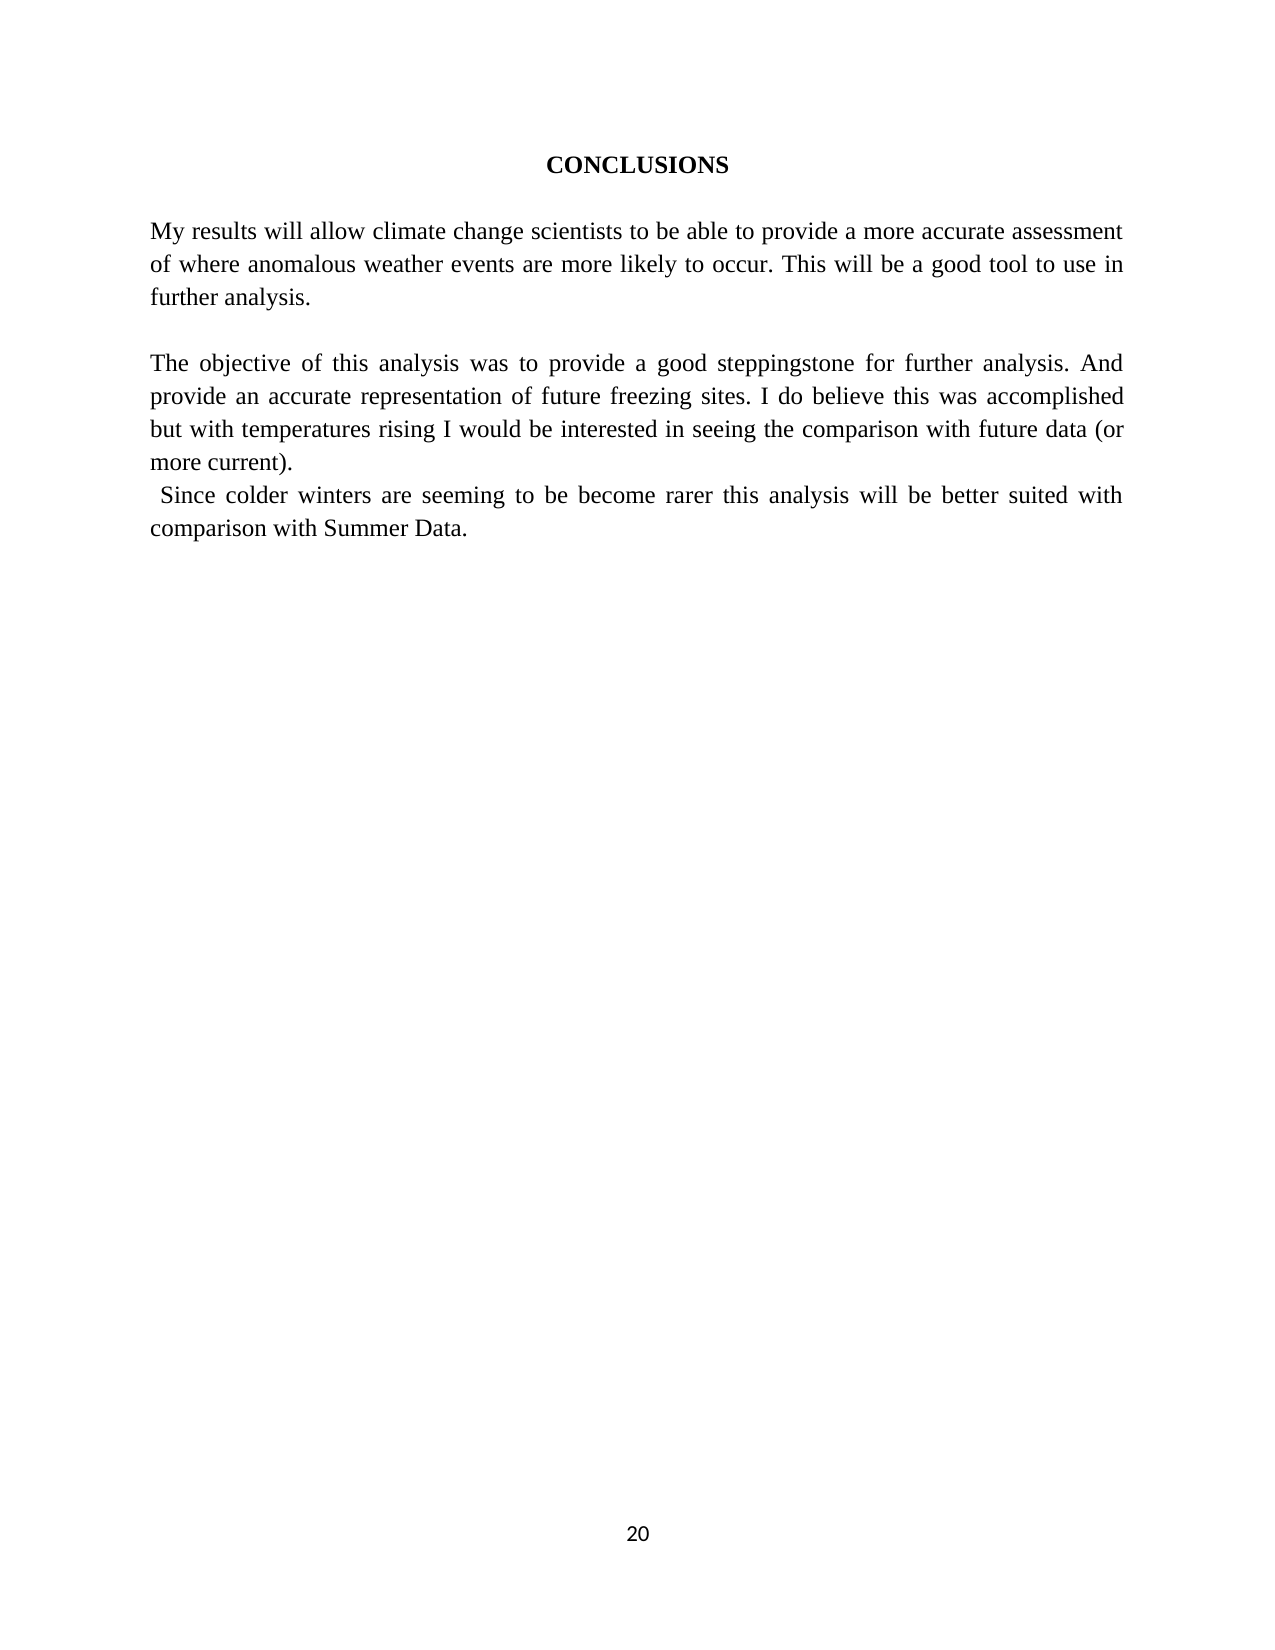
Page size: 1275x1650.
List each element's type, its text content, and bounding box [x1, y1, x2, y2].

subtitle CONCLUSIONS [150, 150, 1125, 179]
text My results will allow climate change scientists to be able to provide a more accurate assessment of where anomalous weather events are more likely to occur. This will be a good tool to use in further analysis. [150, 216, 1125, 311]
text The objective of this analysis was to provide a good steppingstone for further analysis. And provide an accurate representation of future freezing sites. I do believe this was accomplished but with temperatures rising I would be interested in seeing the comparison with future data (or more current). [150, 348, 1125, 476]
text Since colder winters are seeming to be become rarer this analysis will be better suited with comparison with Summer Data. [150, 480, 1125, 542]
